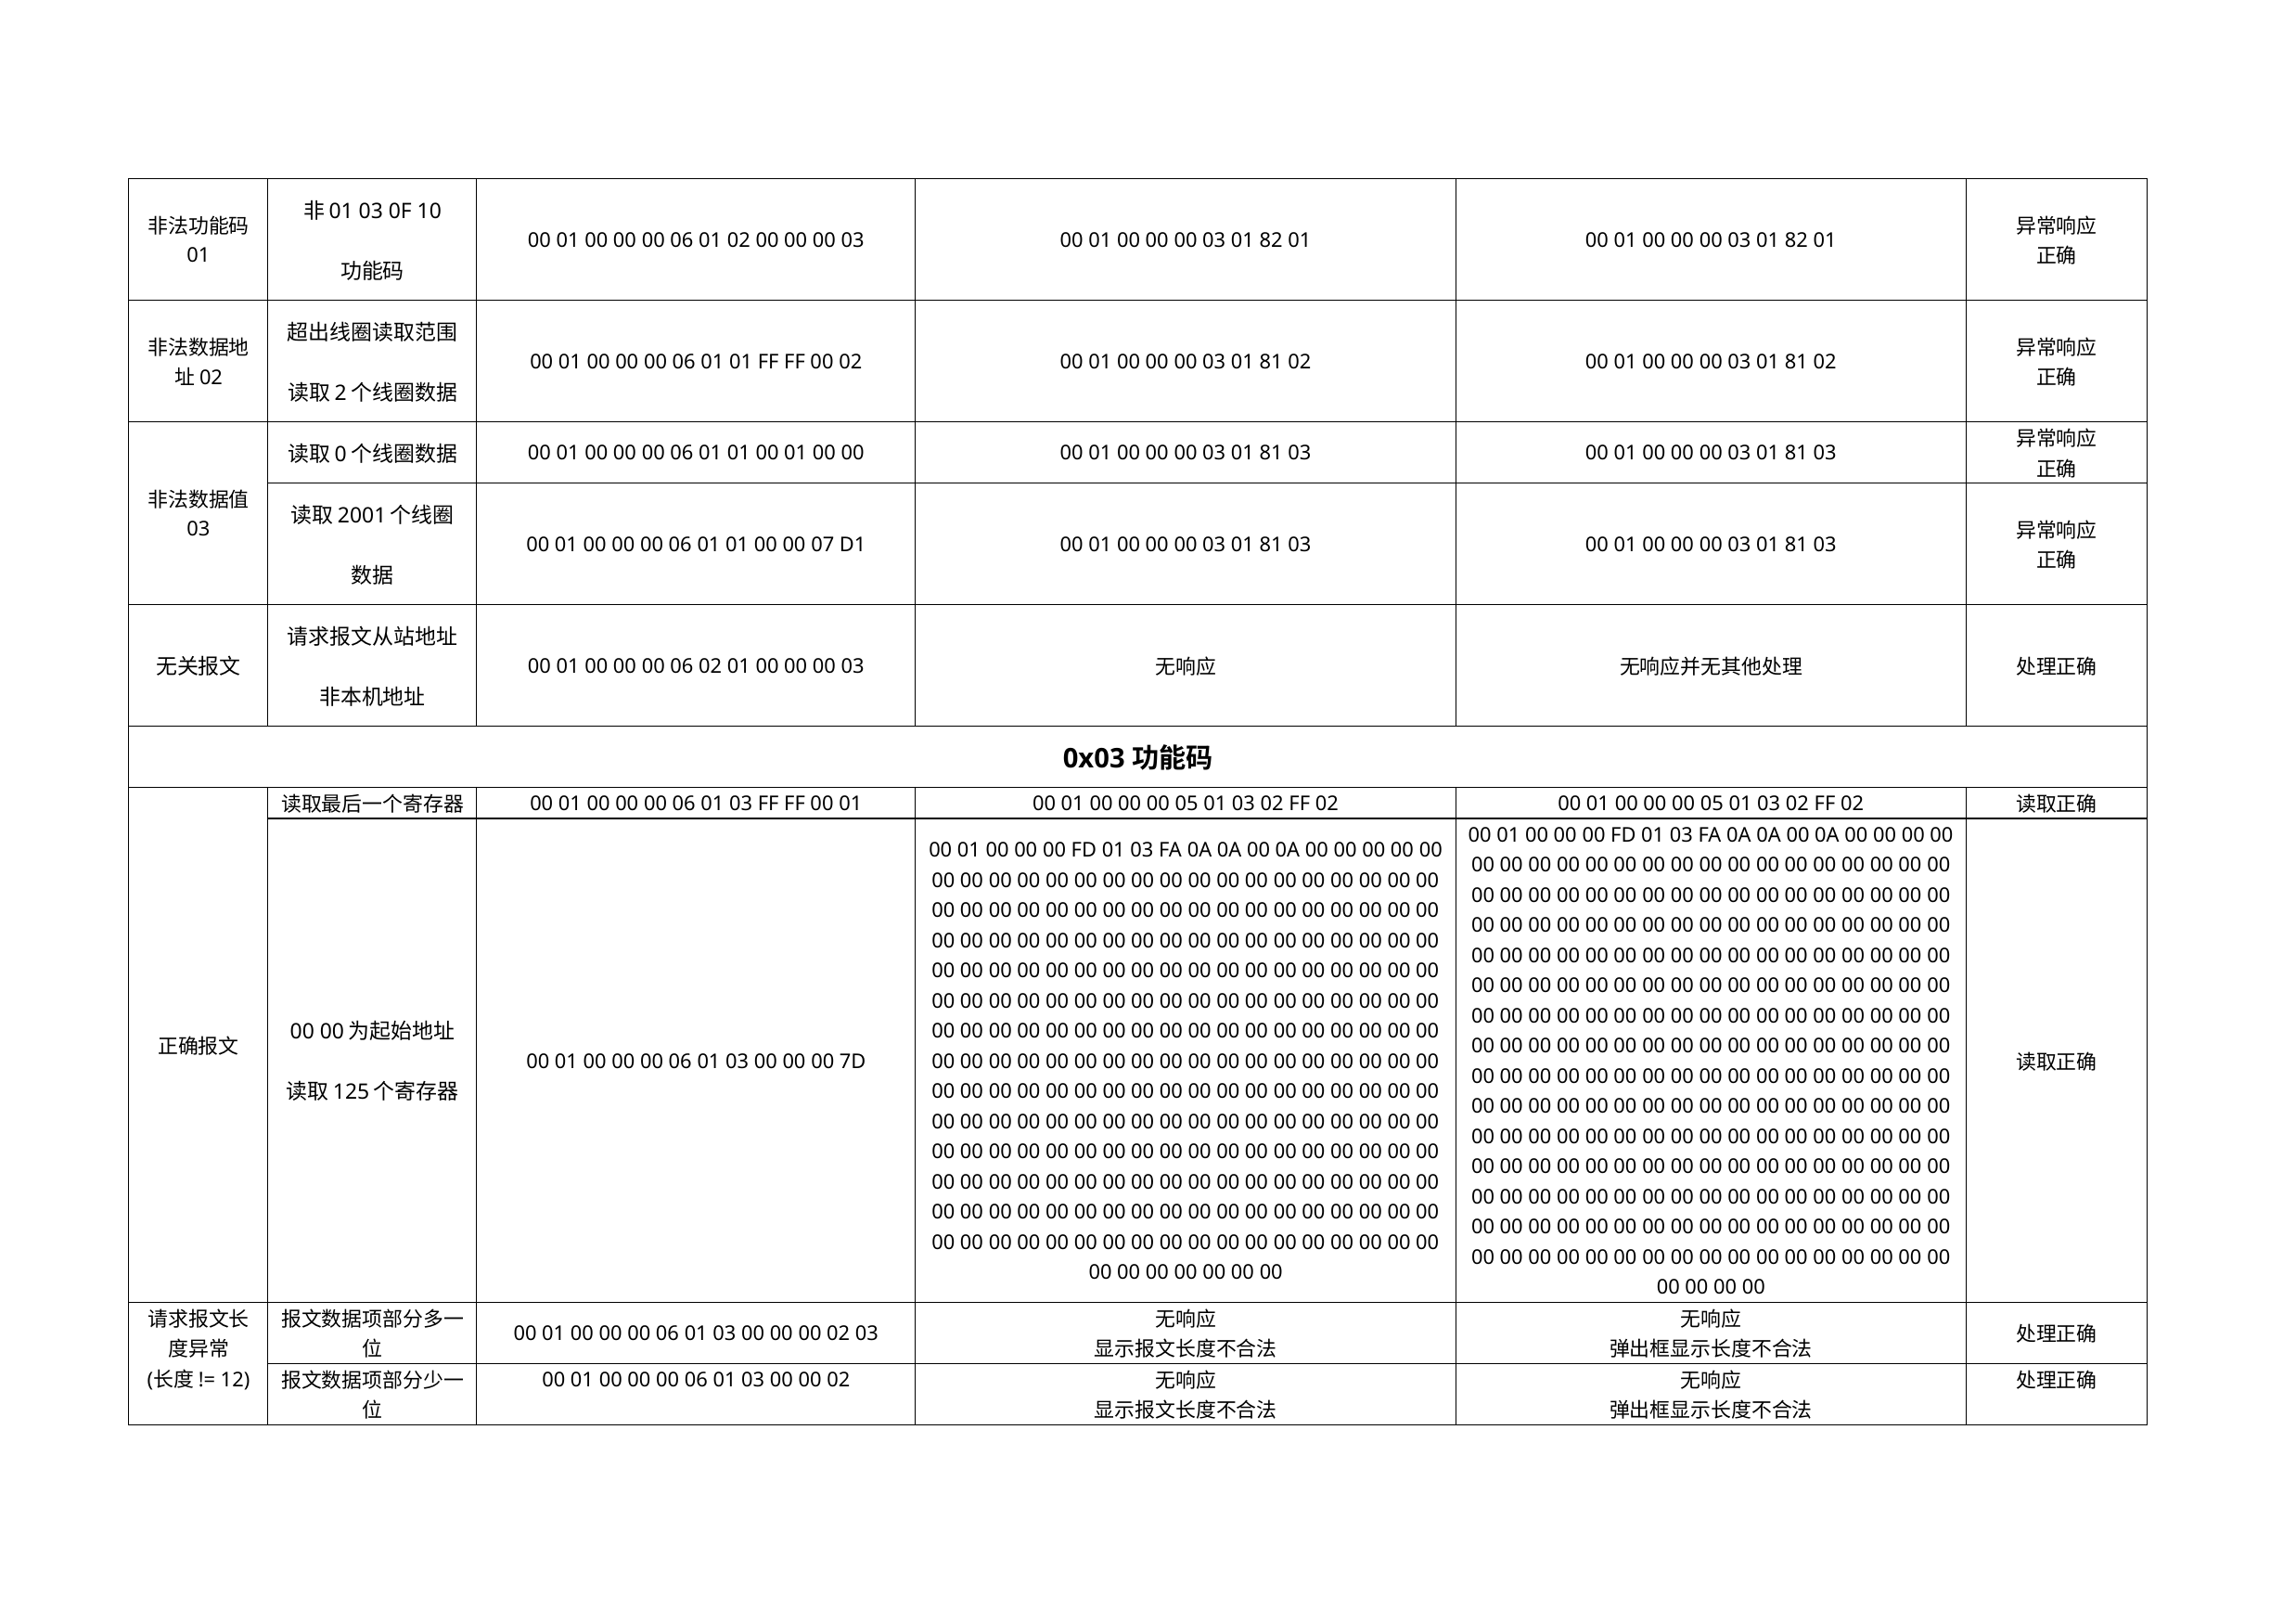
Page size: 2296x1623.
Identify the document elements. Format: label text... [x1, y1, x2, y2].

table_cell 00 01 00 00 00 06 01 03 00 00 02 [477, 1364, 915, 1423]
table_cell 00 01 00 00 00 06 01 03 00 00 00 7D [477, 819, 915, 1301]
table_cell 读取正确 [1967, 788, 2147, 818]
table_cell 00 01 00 00 00 03 01 82 01 [916, 179, 1456, 300]
table_cell 00 01 00 00 00 06 01 02 00 00 00 03 [477, 179, 915, 300]
table_cell 读取正确 [1967, 819, 2147, 1301]
table_cell 无响应 弹出框显示长度不合法 [1456, 1364, 1966, 1423]
table_cell 无响应并无其他处理 [1456, 605, 1966, 726]
table_cell 正确报文 [129, 788, 267, 1301]
table_cell 00 01 00 00 00 03 01 82 01 [1456, 179, 1966, 300]
table_cell 无响应 弹出框显示长度不合法 [1456, 1303, 1966, 1362]
table_cell 报文数据项部分少一位 [268, 1364, 476, 1423]
table_cell 异常响应 正确 [1967, 301, 2147, 421]
table_cell 读取最后一个寄存器 [268, 788, 476, 818]
table_cell 异常响应 正确 [1967, 422, 2147, 483]
table_cell 异常响应 正确 [1967, 179, 2147, 300]
table_cell 非01 03 0F 10 功能码 [268, 179, 476, 300]
table_cell 非法数据值 03 [129, 422, 267, 604]
table_cell 报文数据项部分多一位 [268, 1303, 476, 1362]
table_cell 无响应 显示报文长度不合法 [916, 1303, 1456, 1362]
table_cell 超出线圈读取范围 读取2个线圈数据 [268, 301, 476, 421]
table_cell 请求报文长度异常 (长度 != 12) [129, 1303, 267, 1423]
table_cell 无响应 [916, 605, 1456, 726]
table_cell 读取0个线圈数据 [268, 422, 476, 483]
table_cell 00 00为起始地址 读取125个寄存器 [268, 819, 476, 1301]
table_cell 00 01 00 00 00 06 02 01 00 00 00 03 [477, 605, 915, 726]
table_cell 00 01 00 00 00 06 01 01 FF FF 00 02 [477, 301, 915, 421]
table_cell 00 01 00 00 00 FD 01 03 FA 0A 0A 00 0A 00 00 00 00 00 00 00 00 00 00 00 00 00 00 00 00 00 00 00 00 00 00 00 00 00 00 00 00 00 00 00 00 00 00 00 00 00 00 00 00 00 00 00 00 00 00 00 00 00 00 00 00 00 00 00 00 00 00 00 00 00 00 00 00 00 00 00 00 00 00 00 00 00 00 00 00 00 00 00 00 00 00 00 00 00 00 00 00 00 00 00 00 00 00 00 00 00 00 00 00 00 00 00 00 00 00 00 00 00 00 00 00 00 00 00 00 00 00 00 00 00 00 00 00 00 00 00 00 00 00 00 00 00 00 00 00 00 00 00 00 00 00 00 00 00 00 00 00 00 00 00 00 00 00 00 00 00 00 00 00 00 00 00 00 00 00 00 00 00 00 00 00 00 00 00 00 00 00 00 00 00 00 00 00 00 00 00 00 00 00 00 00 00 00 00 00 00 00 00 00 00 00 00 00 00 00 00 00 00 00 00 00 00 00 00 00 00 00 00 00 00 00 00 00 00 00 00 00 00 00 00 00 00 00 00 00 00 00 00 00 00 00 00 00 00 00 [916, 819, 1456, 1301]
table_cell 无响应 显示报文长度不合法 [916, 1364, 1456, 1423]
table_cell 00 01 00 00 00 06 01 03 FF FF 00 01 [477, 788, 915, 818]
table_cell 00 01 00 00 00 03 01 81 03 [1456, 422, 1966, 483]
table_cell 00 01 00 00 00 03 01 81 02 [916, 301, 1456, 421]
table_cell 读取2001个线圈 数据 [268, 483, 476, 604]
table_cell 0x03 功能码 [129, 727, 2147, 787]
table_cell 00 01 00 00 00 03 01 81 02 [1456, 301, 1966, 421]
table_cell 00 01 00 00 00 06 01 01 00 01 00 00 [477, 422, 915, 483]
table_cell 异常响应 正确 [1967, 483, 2147, 604]
table_cell 00 01 00 00 00 05 01 03 02 FF 02 [1456, 788, 1966, 818]
table_cell 非法功能码 01 [129, 179, 267, 300]
table_cell 无关报文 [129, 605, 267, 726]
table_cell 00 01 00 00 00 06 01 03 00 00 00 02 03 [477, 1303, 915, 1362]
table_cell 00 01 00 00 00 03 01 81 03 [916, 483, 1456, 604]
table_cell 处理正确 [1967, 1303, 2147, 1362]
table_cell 处理正确 [1967, 1364, 2147, 1423]
table_cell 非法数据地址 02 [129, 301, 267, 421]
table_cell 00 01 00 00 00 06 01 01 00 00 07 D1 [477, 483, 915, 604]
table_cell 请求报文从站地址非本机地址 [268, 605, 476, 726]
table_cell 00 01 00 00 00 FD 01 03 FA 0A 0A 00 0A 00 00 00 00 00 00 00 00 00 00 00 00 00 00 00 00 00 00 00 00 00 00 00 00 00 00 00 00 00 00 00 00 00 00 00 00 00 00 00 00 00 00 00 00 00 00 00 00 00 00 00 00 00 00 00 00 00 00 00 00 00 00 00 00 00 00 00 00 00 00 00 00 00 00 00 00 00 00 00 00 00 00 00 00 00 00 00 00 00 00 00 00 00 00 00 00 00 00 00 00 00 00 00 00 00 00 00 00 00 00 00 00 00 00 00 00 00 00 00 00 00 00 00 00 00 00 00 00 00 00 00 00 00 00 00 00 00 00 00 00 00 00 00 00 00 00 00 00 00 00 00 00 00 00 00 00 00 00 00 00 00 00 00 00 00 00 00 00 00 00 00 00 00 00 00 00 00 00 00 00 00 00 00 00 00 00 00 00 00 00 00 00 00 00 00 00 00 00 00 00 00 00 00 00 00 00 00 00 00 00 00 00 00 00 00 00 00 00 00 00 00 00 00 00 00 00 00 00 00 00 00 00 00 00 00 00 00 00 00 00 00 00 00 00 00 00 [1456, 819, 1966, 1301]
table_cell 00 01 00 00 00 03 01 81 03 [916, 422, 1456, 483]
table_cell 处理正确 [1967, 605, 2147, 726]
table_cell 00 01 00 00 00 03 01 81 03 [1456, 483, 1966, 604]
table_cell 00 01 00 00 00 05 01 03 02 FF 02 [916, 788, 1456, 818]
